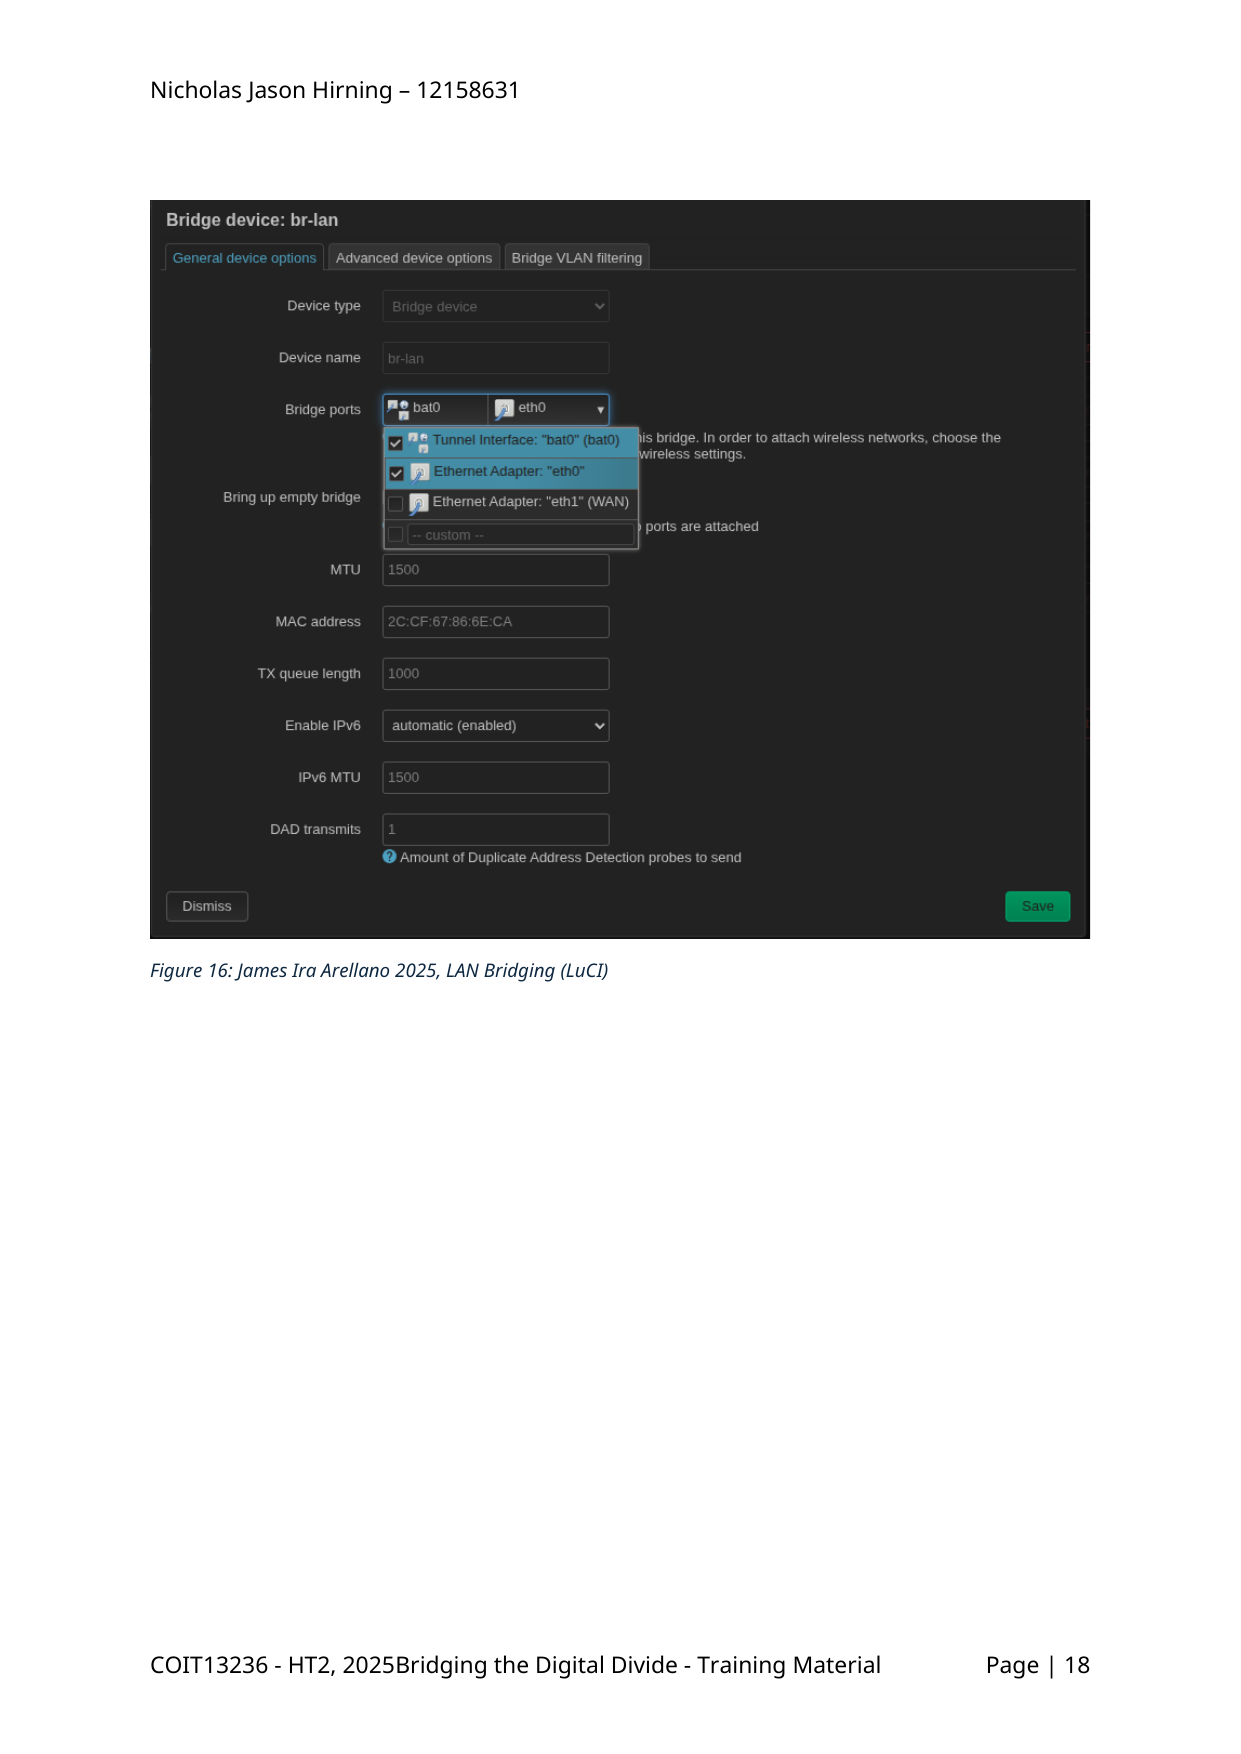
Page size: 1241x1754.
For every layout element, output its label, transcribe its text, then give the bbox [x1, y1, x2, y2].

picture [150, 200, 1091, 939]
